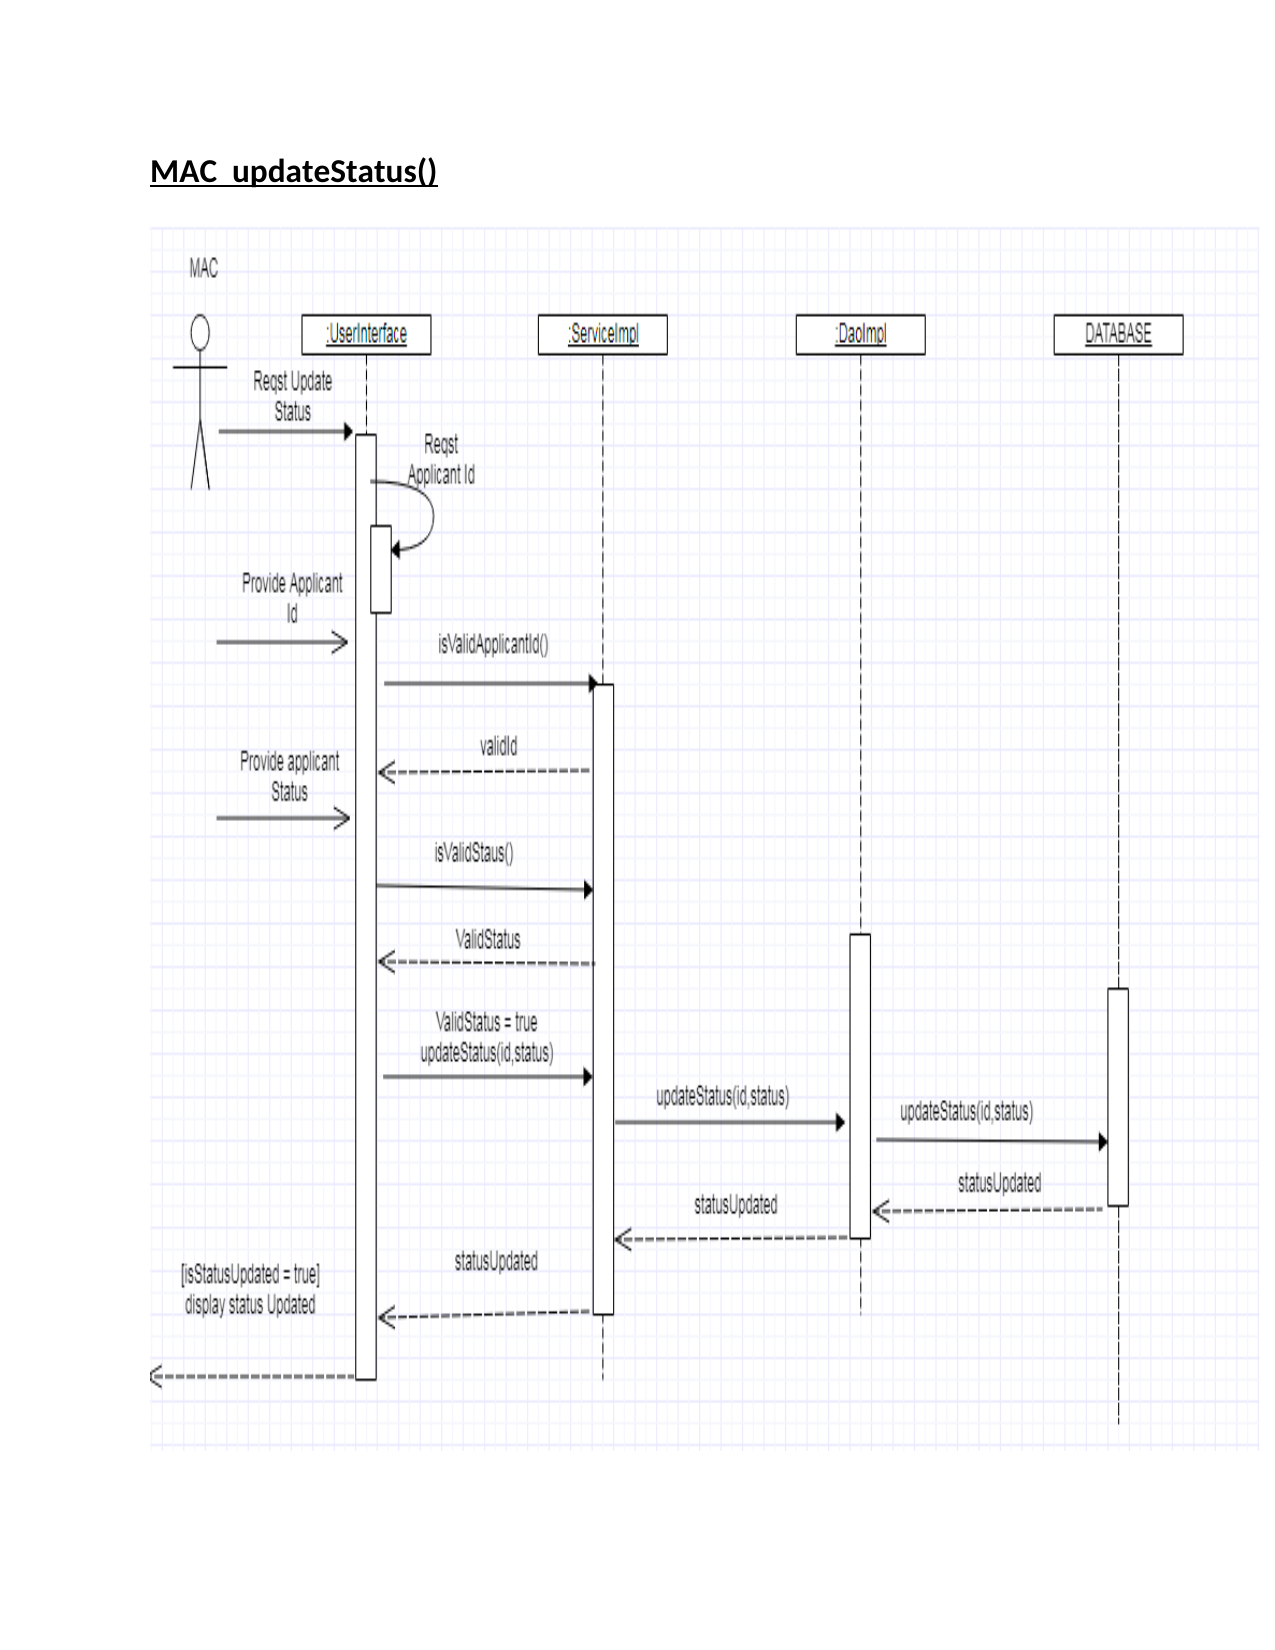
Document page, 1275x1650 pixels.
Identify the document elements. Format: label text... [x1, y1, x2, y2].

picture [150, 217, 1260, 1451]
text MAC updateStatus() [150, 150, 1125, 191]
